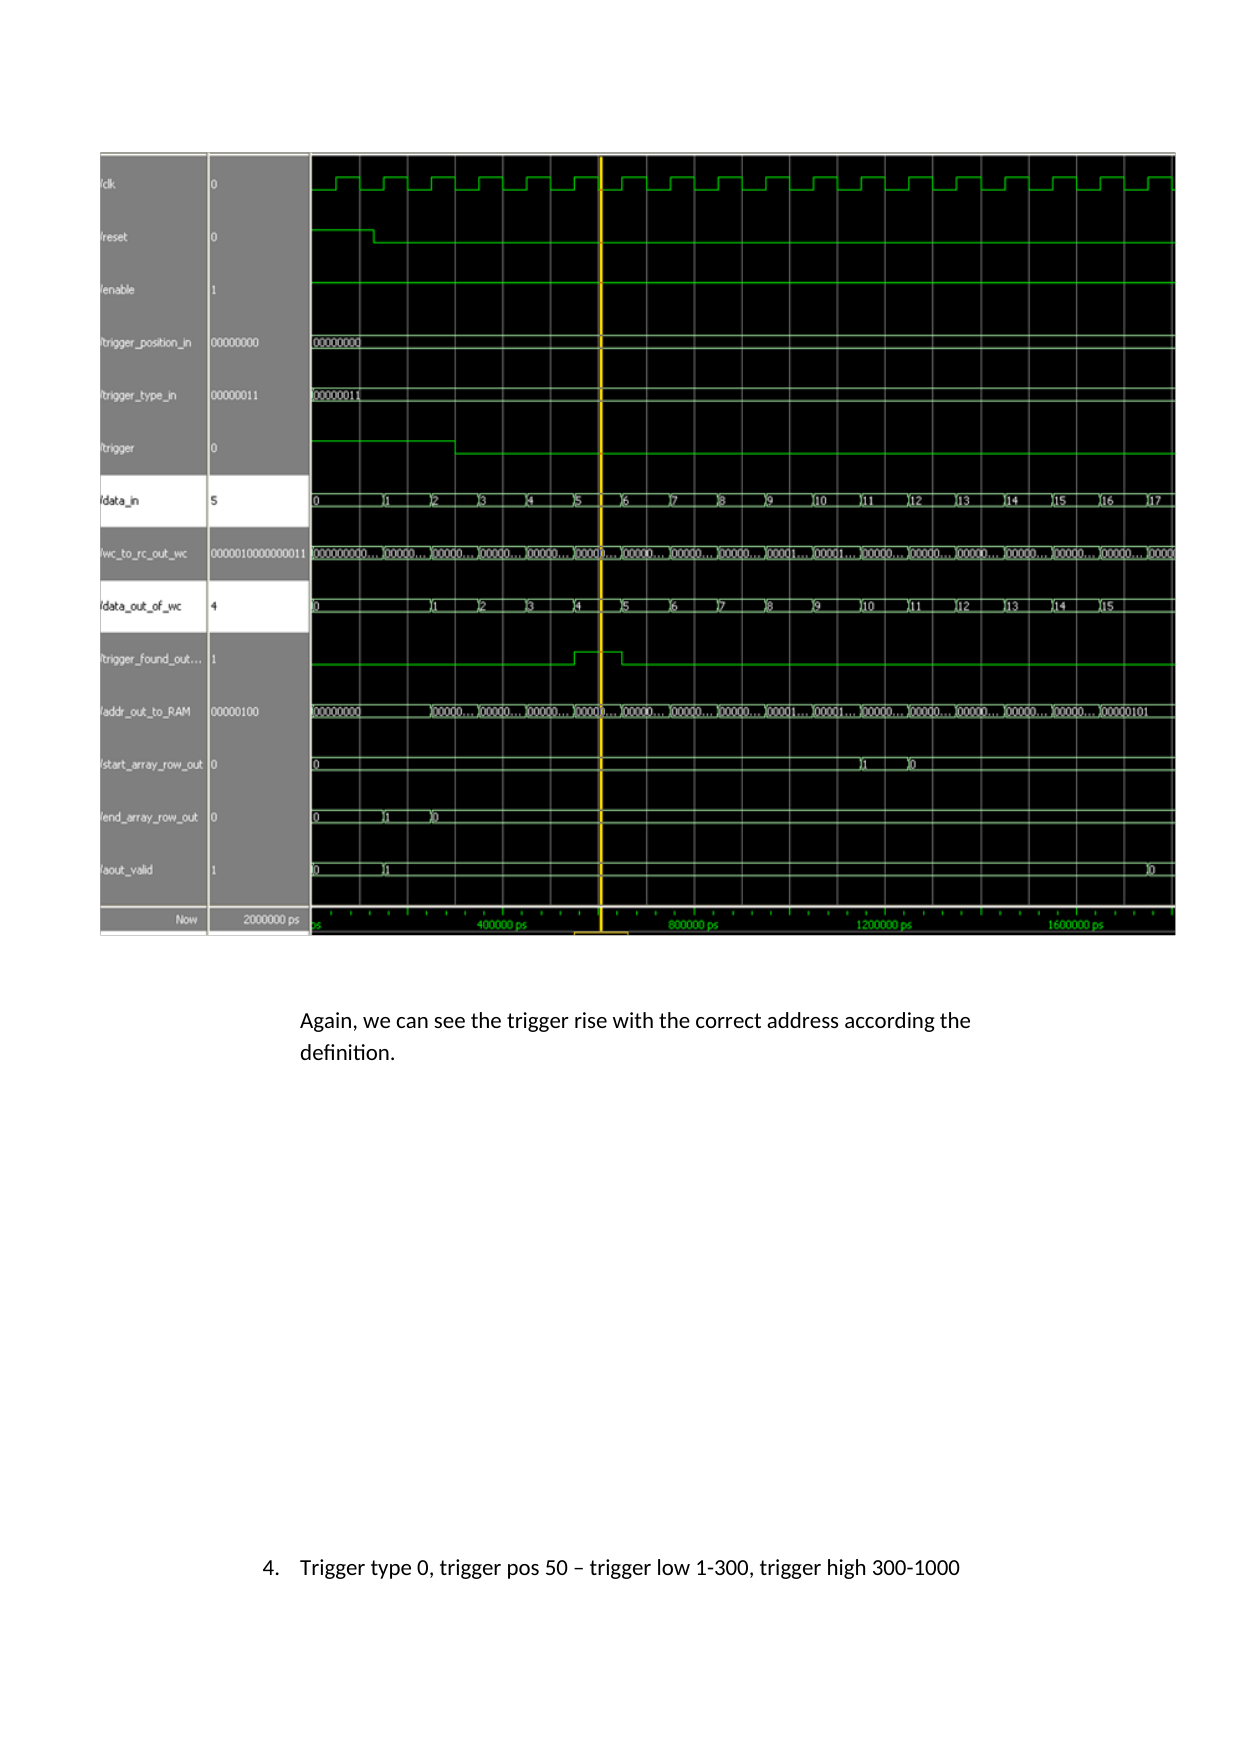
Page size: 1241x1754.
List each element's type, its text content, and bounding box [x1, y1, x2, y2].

picture [98, 150, 1178, 938]
list Trigger type 0, trigger pos 50 – trigger low 1-300, trigger high 300-1000 [262, 1553, 1053, 1581]
list Again, we can see the trigger rise with the correct address according the definition. [300, 1006, 1053, 1066]
